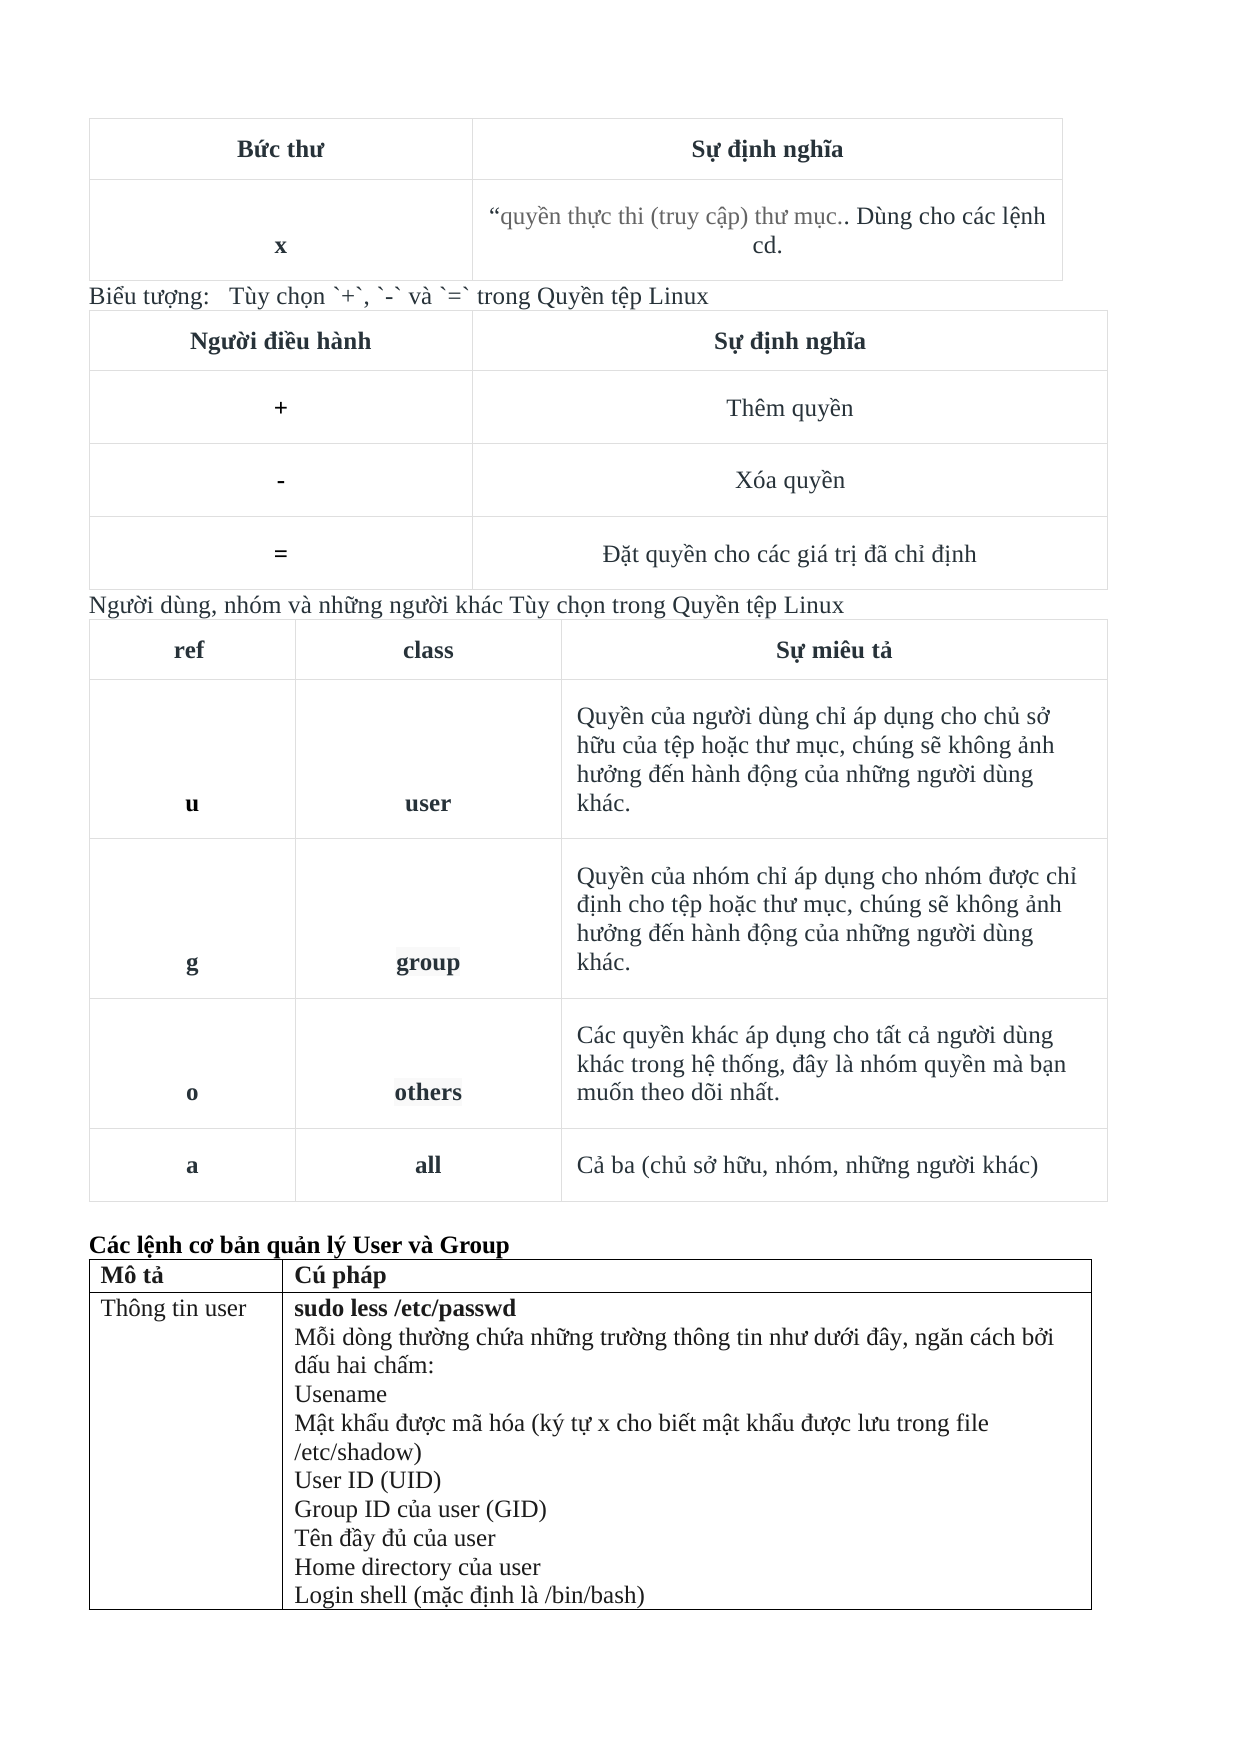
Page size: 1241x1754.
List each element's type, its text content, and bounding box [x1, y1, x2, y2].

table_cell others [296, 999, 561, 1128]
table_cell g [90, 839, 295, 998]
table_header Sự miêu tả [562, 620, 1107, 679]
table_cell Quyền của nhóm chỉ áp dụng cho nhóm được chỉ định cho tệp hoặc thư mục, chúng sẽ không ảnh hưởng đến hành động của những người dùng khác. [562, 839, 1107, 998]
table_cell all [296, 1129, 561, 1201]
table_cell - [90, 444, 472, 516]
table_header Sự định nghĩa [473, 119, 1062, 179]
table_cell Các quyền khác áp dụng cho tất cả người dùng khác trong hệ thống, đây là nhóm quyền mà bạn muốn theo dõi nhất. [562, 999, 1107, 1128]
table_cell “quyền thực thi (truy cập) thư mục.. Dùng cho các lệnh cd. [473, 180, 1062, 280]
table_cell Thông tin user [90, 1293, 282, 1609]
table_cell group [296, 839, 561, 998]
table_cell Cả ba (chủ sở hữu, nhóm, những người khác) [562, 1129, 1107, 1201]
table_cell + [90, 371, 472, 443]
table_cell sudo less /etc/passwd Mỗi dòng thường chứa những trường thông tin như dưới đây, ngăn cách bởi dấu hai chấm: Usename Mật khẩu được mã hóa (ký tự x cho biết mật khẩu được lưu trong file /etc/shadow) User ID (UID) Group ID của user (GID) Tên đầy đủ của user Home directory của user Login shell (mặc định là /bin/bash) [283, 1293, 1091, 1609]
table_cell Thêm quyền [473, 371, 1107, 443]
table_cell user [296, 680, 561, 838]
table_header Sự định nghĩa [473, 311, 1107, 370]
table_cell x [90, 180, 472, 280]
table_header Mô tả [90, 1260, 282, 1292]
table_cell o [90, 999, 295, 1128]
table_cell u [90, 680, 295, 838]
text Các lệnh cơ bản quản lý User và Group [89, 1230, 1063, 1259]
table_cell Xóa quyền [473, 444, 1107, 516]
table_header Cú pháp [283, 1260, 1091, 1292]
table_header ref [90, 620, 295, 679]
table_cell a [90, 1129, 295, 1201]
table_header Người điều hành [90, 311, 472, 370]
subtitle Người dùng, nhóm và những người khác Tùy chọn trong Quyền tệp Linux [89, 590, 1063, 618]
subtitle Biểu tượng: Tùy chọn `+`, `-` và `=` trong Quyền tệp Linux [89, 281, 1063, 310]
table_cell Quyền của người dùng chỉ áp dụng cho chủ sở hữu của tệp hoặc thư mục, chúng sẽ không ảnh hưởng đến hành động của những người dùng khác. [562, 680, 1107, 838]
table_cell = [90, 517, 472, 589]
table_header class [296, 620, 561, 679]
table_cell Đặt quyền cho các giá trị đã chỉ định [473, 517, 1107, 589]
table_header Bức thư [90, 119, 472, 179]
